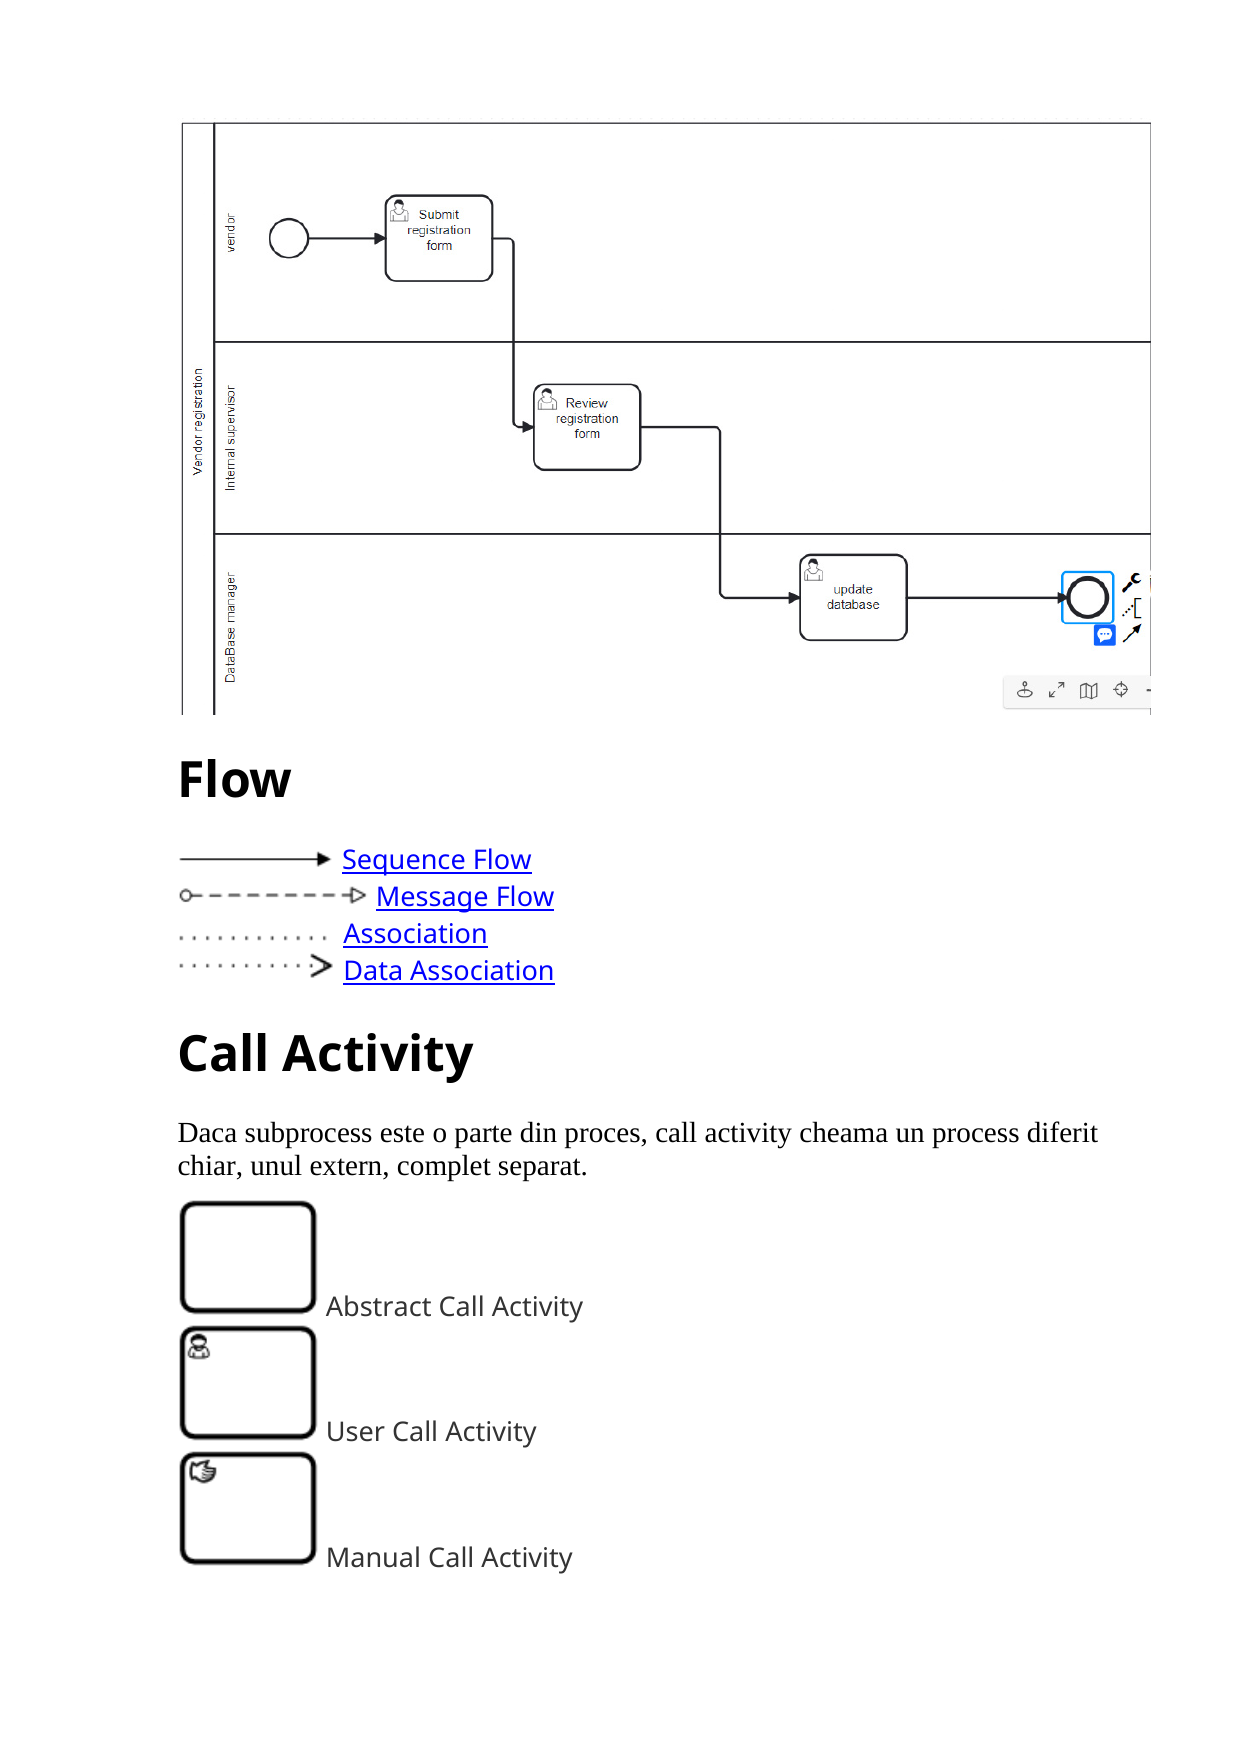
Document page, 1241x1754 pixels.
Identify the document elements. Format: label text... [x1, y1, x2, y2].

picture [177, 1198, 319, 1316]
text Daca subprocess este o parte din proces, call activity cheama un process diferit chiar, unul extern, complet separat. [177, 1115, 1152, 1182]
subtitle Flow [177, 743, 1152, 812]
picture [177, 118, 1151, 715]
picture [177, 849, 335, 870]
subtitle Call Activity [177, 1017, 1152, 1086]
picture [177, 884, 369, 907]
text Manual Call Activity [177, 1449, 1152, 1575]
text Data Association [177, 951, 1152, 988]
picture [177, 951, 336, 981]
text Abstract Call Activity [177, 1198, 1152, 1324]
text Association [177, 914, 1152, 951]
text Message Flow [177, 878, 1152, 914]
text Sequence Flow [177, 841, 1152, 878]
picture [177, 933, 336, 944]
text User Call Activity [177, 1324, 1152, 1449]
picture [177, 1449, 319, 1567]
picture [177, 1323, 319, 1442]
